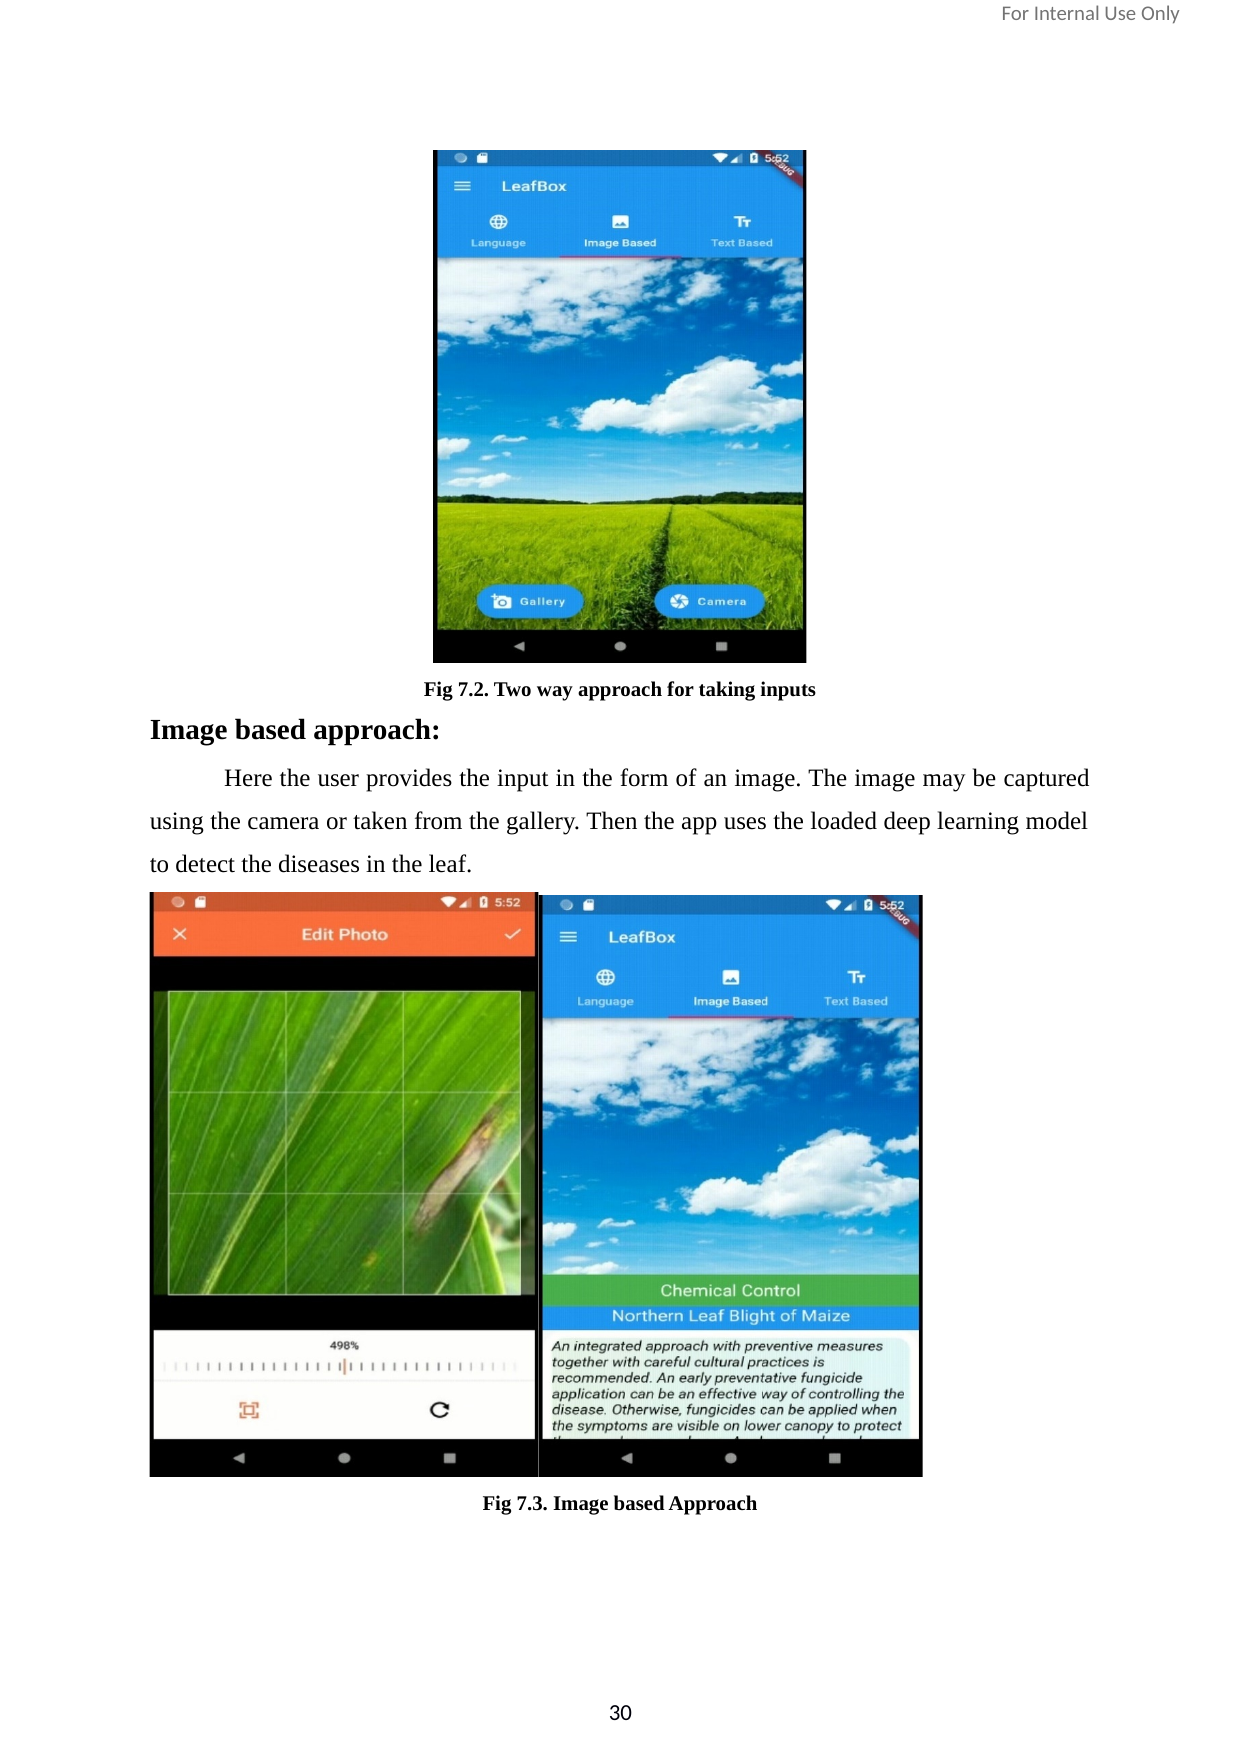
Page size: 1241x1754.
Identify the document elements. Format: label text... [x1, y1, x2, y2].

text Image based approach: [149, 712, 1090, 746]
text Fig 7.2. Two way approach for taking inputs [149, 676, 1090, 701]
text Fig 7.3. Image based Approach [149, 1491, 1090, 1514]
picture [433, 150, 807, 663]
picture [149, 892, 923, 1477]
text Here the user provides the input in the form of an image. The image may be captured using the camera or taken from the gallery. Then the app uses the loaded deep learning model to detect the diseases in the leaf. [149, 763, 1090, 878]
